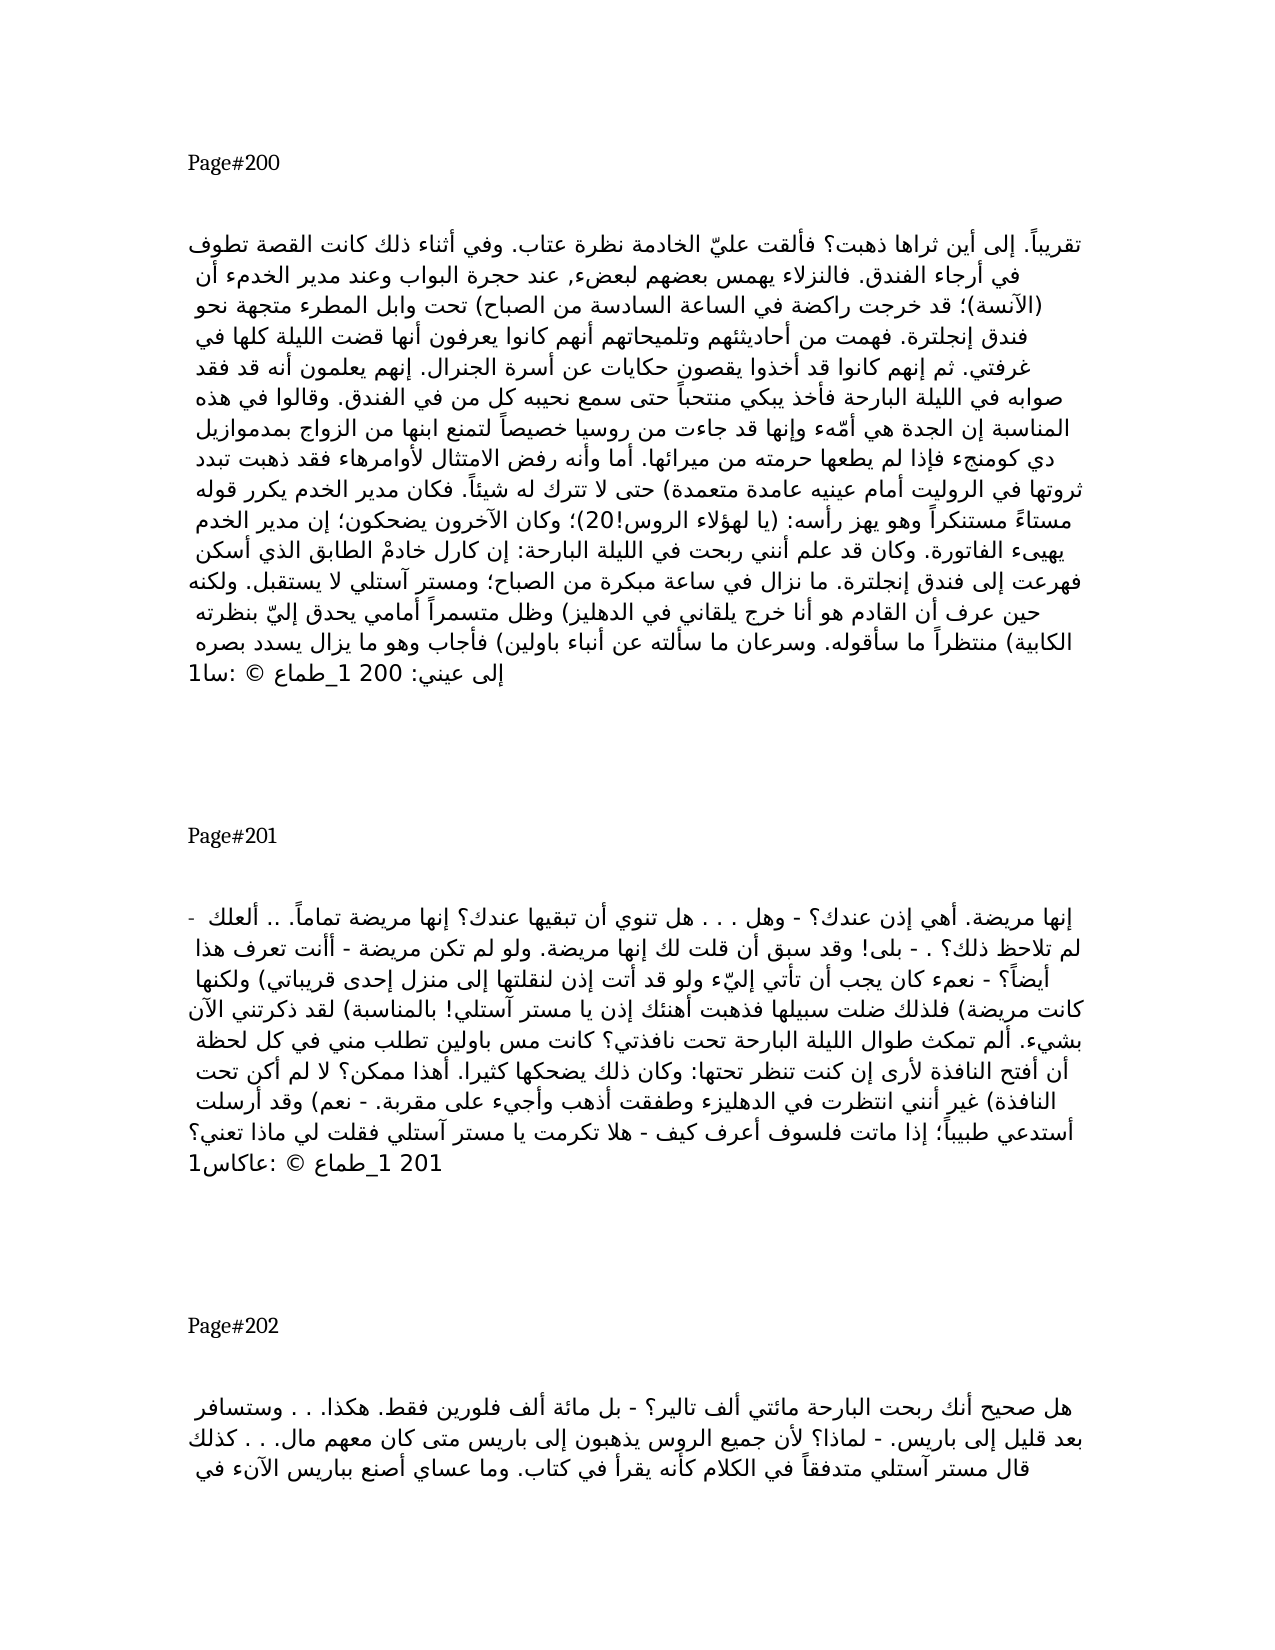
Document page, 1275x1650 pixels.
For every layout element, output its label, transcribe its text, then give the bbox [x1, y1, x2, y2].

text - إنها مريضة. أهي إذن عندك؟ - وهل . . . هل تنوي أن تبقيها عندك؟ إنها مريضة تماماً. .. ألعلك لم تلاحظ ذلك؟ . - بلى! وقد سبق أن قلت لك إنها مريضة. ولو لم تكن مريضة - أأنت تعرف هذا أيضاً؟ - نعمء كان يجب أن تأتي إليّء ولو قد أتت إذن لنقلتها إلى منزل إحدى قريباتي) ولكنها كانت مريضة) فلذلك ضلت سبيلها فذهبت أهنئك إذن يا مستر آستلي! بالمناسبة) لقد ذكرتني الآن بشيء. ألم تمكث طوال الليلة البارحة تحت نافذتي؟ كانت مس باولين تطلب مني في كل لحظة أن أفتح النافذة لأرى إن كنت تنظر تحتها: وكان ذلك يضحكها كثيرا. أهذا ممكن؟ لا لم أكن تحت النافذة) غير أنني انتظرت في الدهليزء وطفقت أذهب وأجيء على مقربة. - نعم) وقد أرسلت أستدعي طبيباً؛ إذا ماتت فلسوف أعرف كيف - هلا تكرمت يا مستر آستلي فقلت لي ماذا تعني؟ 201 1_طماع © :عاكاس1 [187, 904, 1087, 1207]
text Page#202 [187, 1313, 1087, 1369]
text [187, 1394, 1087, 1482]
text تقريباً. إلى أين ثراها ذهبت؟ فألقت عليّ الخادمة نظرة عتاب. وفي أثناء ذلك كانت القصة تطوف في أرجاء الفندق. فالنزلاء يهمس بعضهم لبعضء, عند حجرة البواب وعند مدير الخدمء أن (الآنسة)؛ قد خرجت راكضة في الساعة السادسة من الصباح) تحت وابل المطرء متجهة نحو فندق إنجلترة. فهمت من أحاديثئهم وتلميحاتهم أنهم كانوا يعرفون أنها قضت الليلة كلها في غرفتي. ثم إنهم كانوا قد أخذوا يقصون حكايات عن أسرة الجنرال. إنهم يعلمون أنه قد فقد صوابه في الليلة البارحة فأخذ يبكي منتحباً حتى سمع نحيبه كل من في الفندق. وقالوا في هذه المناسبة إن الجدة هي أمّهء وإنها قد جاءت من روسيا خصيصاً لتمنع ابنها من الزواج بمدموازيل دي كومنجء فإذا لم يطعها حرمته من ميرائها. أما وأنه رفض الامتثال لأوامرهاء فقد ذهبت تبدد ثروتها في الروليت أمام عينيه عامدة متعمدة) حتى لا تترك له شيئاً. فكان مدير الخدم يكرر قوله مستاءً مستنكراً وهو يهز رأسه: (يا لهؤلاء الروس!20)؛ وكان الآخرون يضحكون؛ إن مدير الخدم يهيىء الفاتورة. وكان قد علم أنني ربحت في الليلة البارحة: إن كارل خادمْ الطابق الذي أسكن فهرعت إلى فندق إنجلترة. ما نزال في ساعة مبكرة من الصباح؛ ومستر آستلي لا يستقبل. ولكنه حين عرف أن القادم هو أنا خرج يلقاني في الدهليز) وظل متسمراً أمامي يحدق إليّ بنظرته الكابية) منتظراً ما سأقوله. وسرعان ما سألته عن أنباء باولين) فأجاب وهو ما يزال يسدد بصره إلى عيني: 200 1_طماع © :سا1 [187, 231, 1087, 717]
text Page#200 [187, 150, 1087, 207]
text Page#201 [187, 823, 1087, 880]
